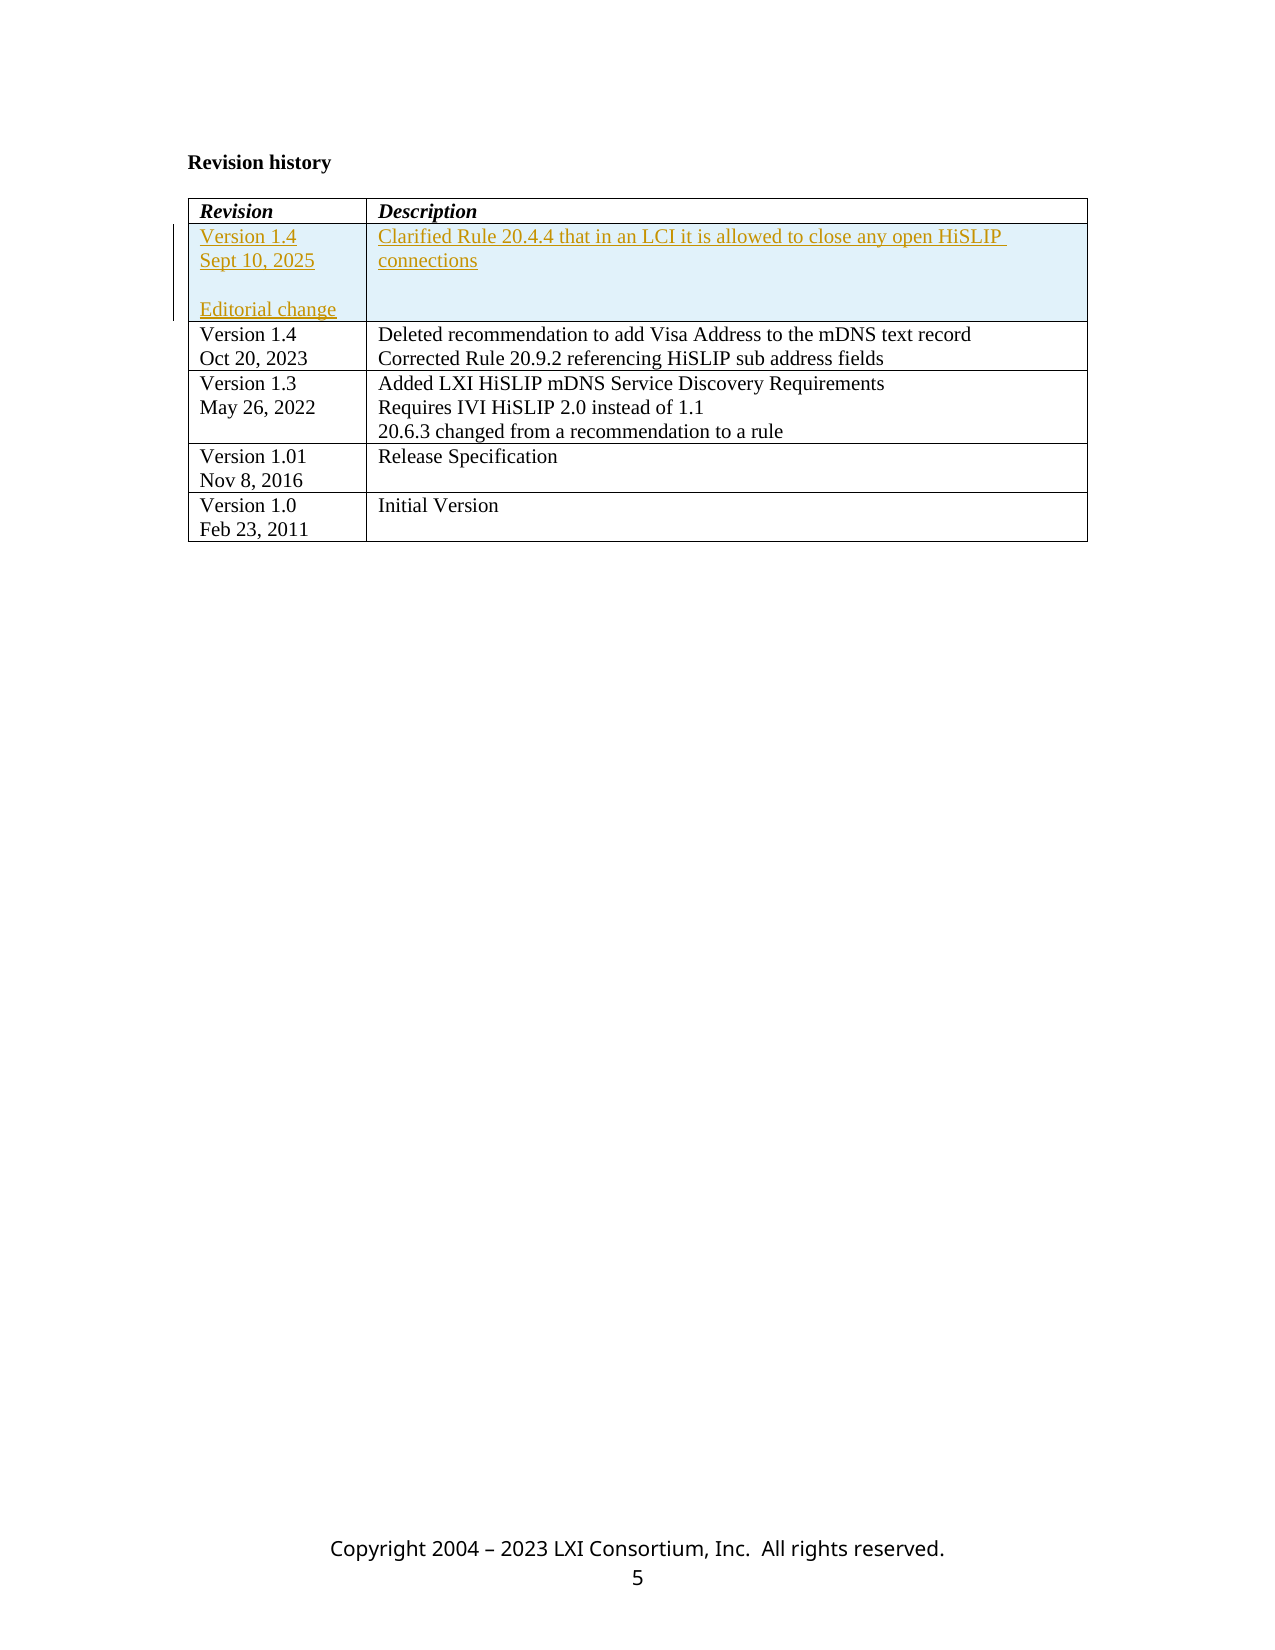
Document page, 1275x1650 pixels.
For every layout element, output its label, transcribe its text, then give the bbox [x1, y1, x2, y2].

table_cell Version 1.0 Feb 23, 2011 [189, 493, 366, 541]
table_header Revision [189, 199, 366, 223]
table_cell Added LXI HiSLIP mDNS Service Discovery Requirements Requires IVI HiSLIP 2.0 instead of 1.1 20.6.3 changed from a recommendation to a rule [367, 371, 1087, 443]
table_cell Version 1.4 Oct 20, 2023 [189, 322, 366, 370]
table_cell Deleted recommendation to add Visa Address to the mDNS text record Corrected Rule 20.9.2 referencing HiSLIP sub address fields [367, 322, 1087, 370]
table_cell Version 1.3 May 26, 2022 [189, 371, 366, 443]
table_cell Release Specification [367, 444, 1087, 492]
text Revision history [187, 150, 1087, 174]
table_cell Version 1.01 Nov 8, 2016 [189, 444, 366, 492]
table_cell Initial Version [367, 493, 1087, 541]
table_header Description [367, 199, 1087, 223]
